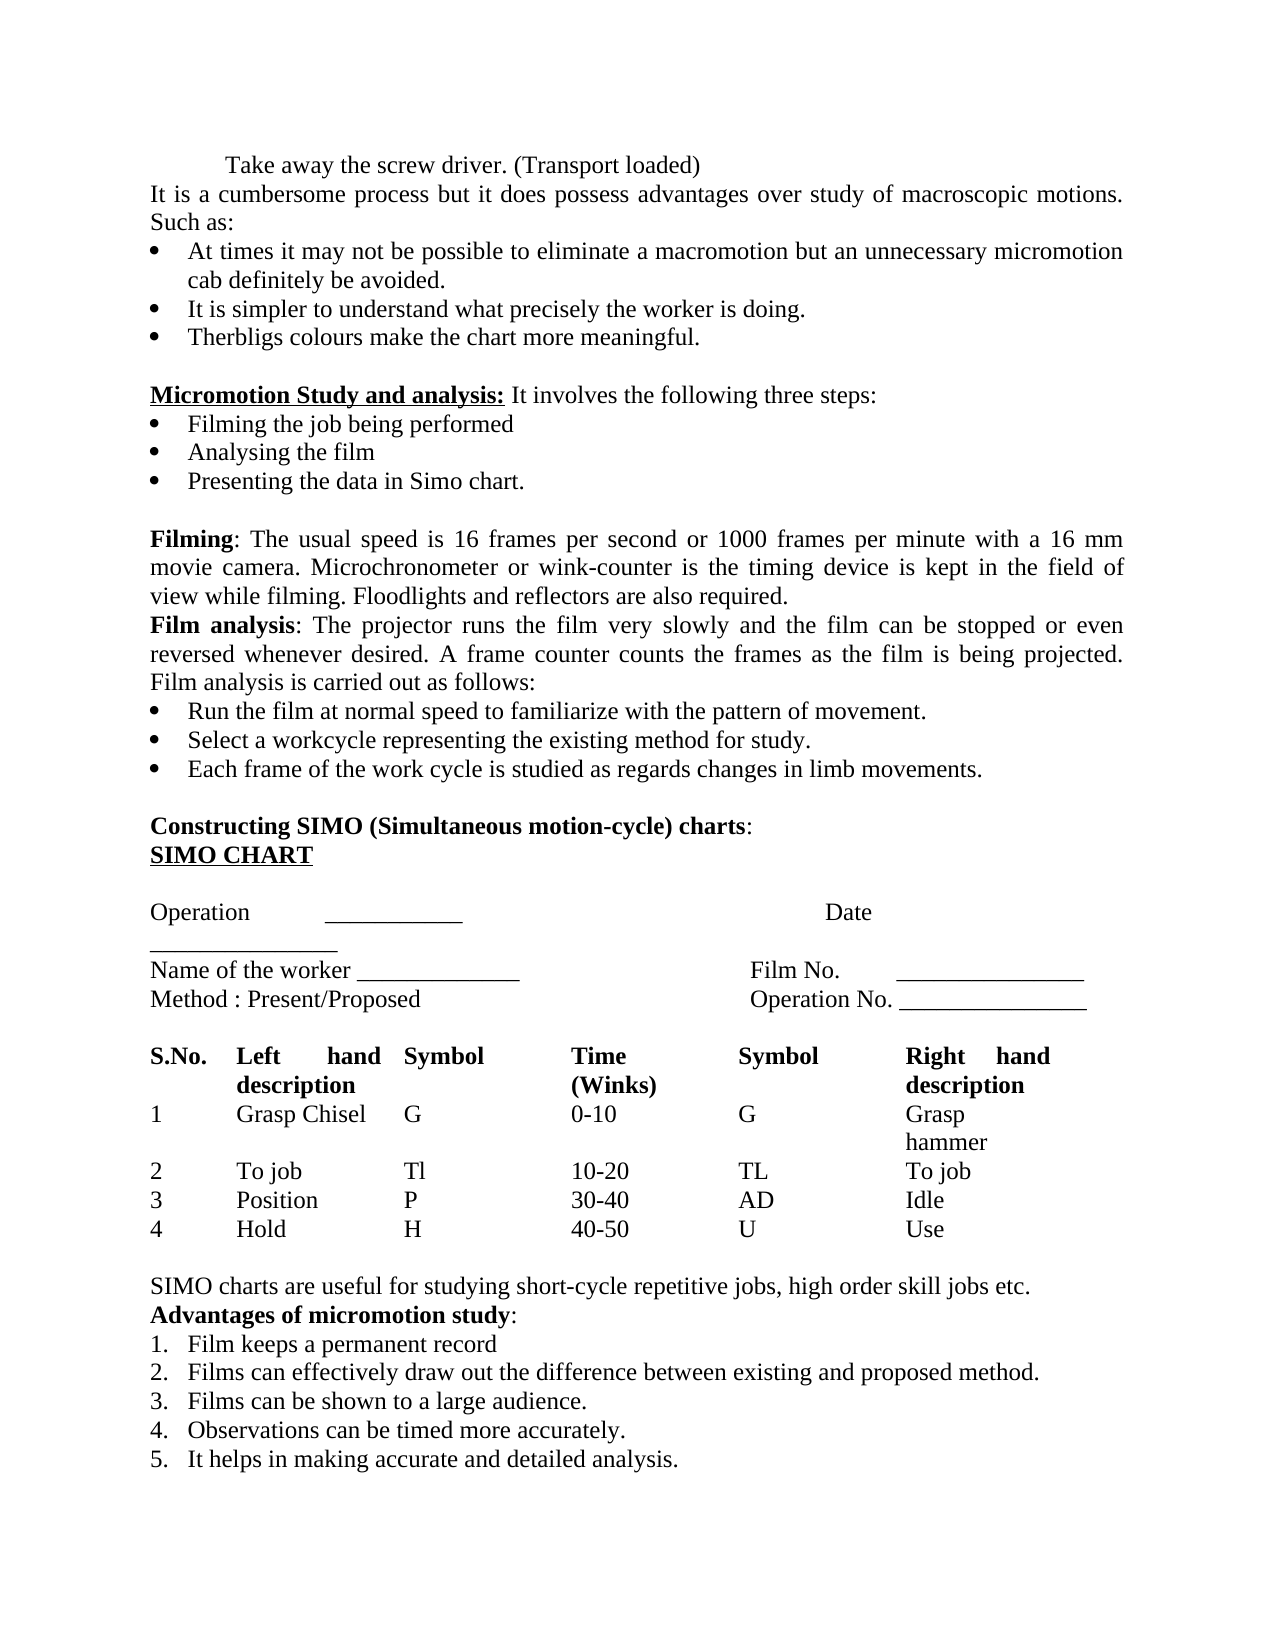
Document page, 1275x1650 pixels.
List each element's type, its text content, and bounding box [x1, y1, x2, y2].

list Run the film at normal speed to familiarize with the pattern of movement. [150, 696, 1125, 725]
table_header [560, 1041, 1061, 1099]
list Films can effectively draw out the difference between existing and proposed method. [150, 1357, 1125, 1386]
text Name of the worker _____________ Film No. _______________ [150, 955, 1125, 984]
text It is a cumbersome process but it does possess advantages over study of macroscopic motions. Such as: [150, 179, 1125, 236]
text SIMO charts are useful for studying short-cycle repetitive jobs, high order skill jobs etc. [150, 1271, 1125, 1300]
list It helps in making accurate and detailed analysis. [150, 1444, 1125, 1472]
list Filming the job being performed [150, 409, 1125, 437]
list Therbligs colours make the chart more meaningful. [150, 322, 1125, 351]
list Each frame of the work cycle is studied as regards changes in limb movements. [150, 754, 1125, 782]
list Films can be shown to a large audience. [150, 1386, 1125, 1415]
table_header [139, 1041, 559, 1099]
text Film analysis: The projector runs the film very slowly and the film can be stopped or even reversed whenever desired. A frame counter counts the frames as the film is being projected. Film analysis is carried out as follows: [150, 610, 1125, 696]
list At times it may not be possible to eliminate a macromotion but an unnecessary micromotion cab definitely be avoided. [150, 236, 1125, 294]
text Constructing SIMO (Simultaneous motion-cycle) charts: [150, 811, 1125, 840]
list Film keeps a permanent record [150, 1329, 1125, 1357]
list Analysing the film [150, 437, 1125, 466]
text Filming: The usual speed is 16 frames per second or 1000 frames per minute with a 16 mm movie camera. Microchronometer or wink-counter is the timing device is kept in the field of view while filming. Floodlights and reflectors are also required. [150, 524, 1125, 610]
text SIMO CHART [150, 840, 1125, 869]
text Take away the screw driver. (Transport loaded) [150, 150, 1125, 179]
list Select a workcycle representing the existing method for study. [150, 725, 1125, 754]
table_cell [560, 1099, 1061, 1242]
text Method : Present/Proposed Operation No. _______________ [150, 984, 1125, 1012]
text Operation ___________ Date _______________ [150, 897, 1125, 955]
list Observations can be timed more accurately. [150, 1415, 1125, 1444]
list It is simpler to understand what precisely the worker is doing. [150, 294, 1125, 322]
list Presenting the data in Simo chart. [150, 466, 1125, 495]
text Advantages of micromotion study: [150, 1300, 1125, 1329]
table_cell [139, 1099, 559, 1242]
text Micromotion Study and analysis: It involves the following three steps: [150, 380, 1125, 409]
